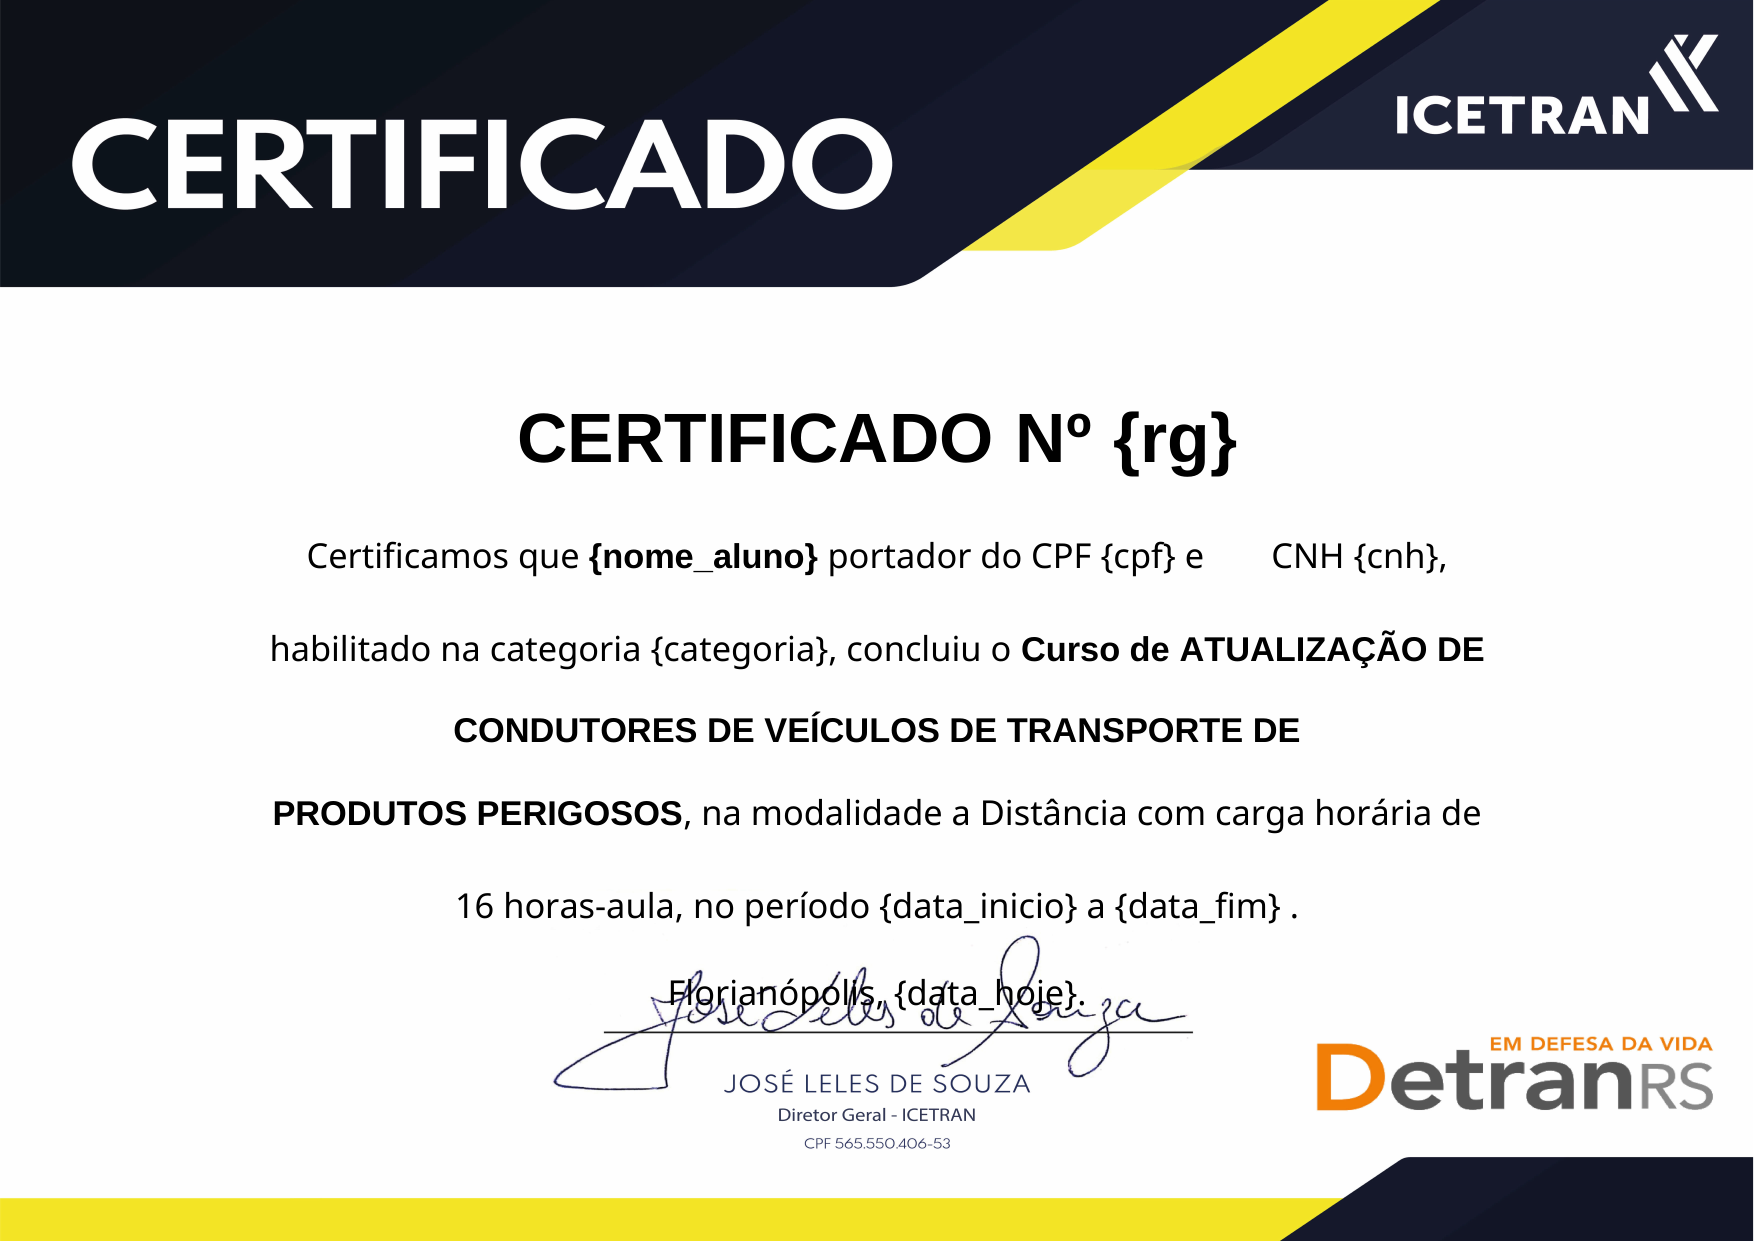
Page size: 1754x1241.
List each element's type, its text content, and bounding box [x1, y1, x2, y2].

text Certificamos que {nome_aluno} portador do CPF {cpf} e CNH {cnh}, habilitado na categoria {categoria}, concluiu o Curso de ATUALIZAÇÃO DE CONDUTORES DE VEÍCULOS DE TRANSPORTE DE [249, 532, 1505, 750]
text PRODUTOS PERIGOSOS, na modalidade a Distância com carga horária de 16 horas-aula, no período {data_inicio} a {data_fim} . [249, 789, 1505, 928]
text Florianópolis, {data_hoje}. [249, 974, 1505, 1013]
title CERTIFICADO Nº {rg} [249, 397, 1505, 477]
